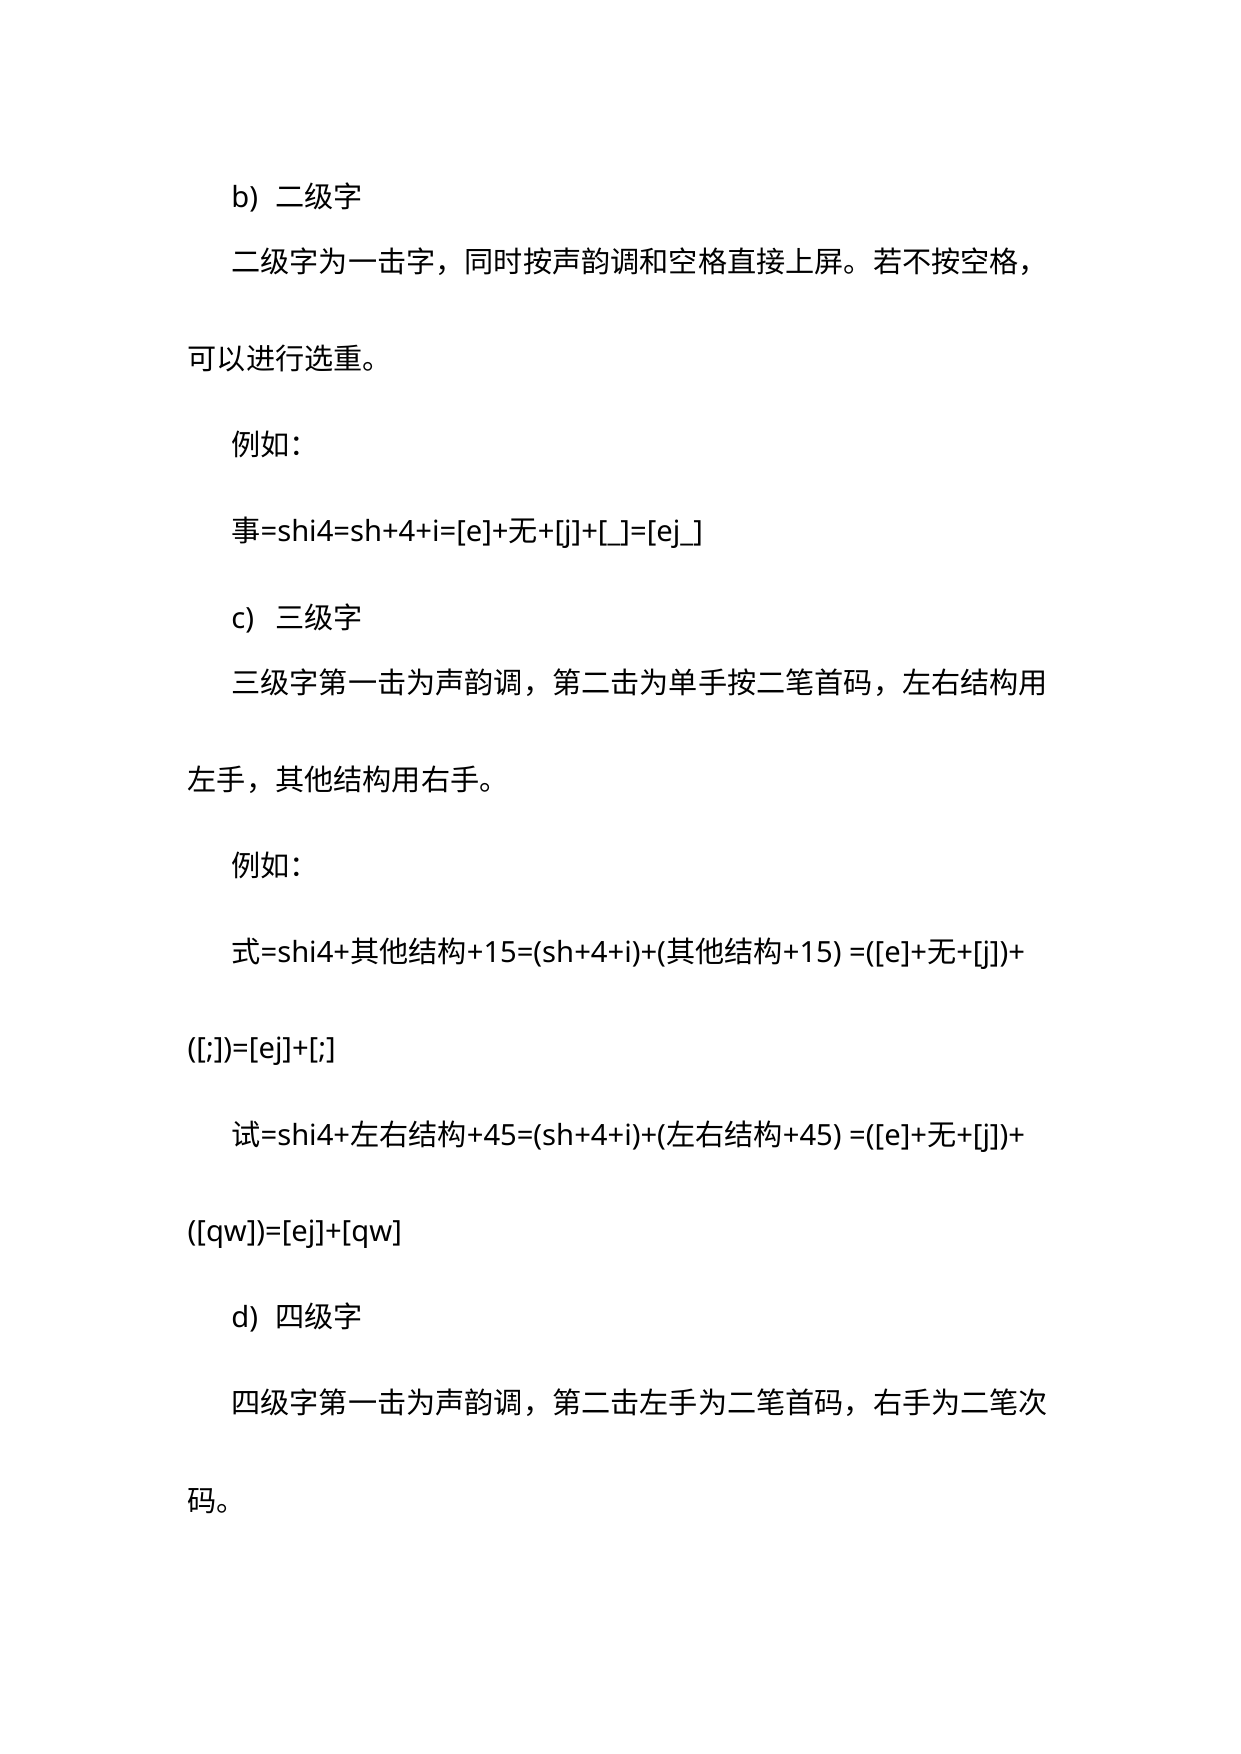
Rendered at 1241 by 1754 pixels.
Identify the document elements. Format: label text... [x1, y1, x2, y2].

text 二级字为一击字，同时按声韵调和空格直接上屏。若不按空格，可以进行选重。 [187, 227, 1053, 389]
list 三级字 [231, 583, 1053, 648]
text 例如： [187, 832, 1053, 897]
text 式=shi4+其他结构+15=(sh+4+i)+(其他结构+15) =([e]+无+[j])+([;])=[ej]+[;] [187, 918, 1053, 1080]
text 事=shi4=sh+4+i=[e]+无+[j]+[_]=[ej_] [187, 497, 1053, 562]
text 三级字第一击为声韵调，第二击为单手按二笔首码，左右结构用左手，其他结构用右手。 [187, 648, 1053, 810]
text 四级字第一击为声韵调，第二击左手为二笔首码，右手为二笔次码。 [187, 1368, 1053, 1531]
text 例如： [187, 411, 1053, 476]
text 试=shi4+左右结构+45=(sh+4+i)+(左右结构+45) =([e]+无+[j])+([qw])=[ej]+[qw] [187, 1100, 1053, 1262]
list 四级字 [231, 1282, 1053, 1347]
list 二级字 [231, 162, 1053, 227]
